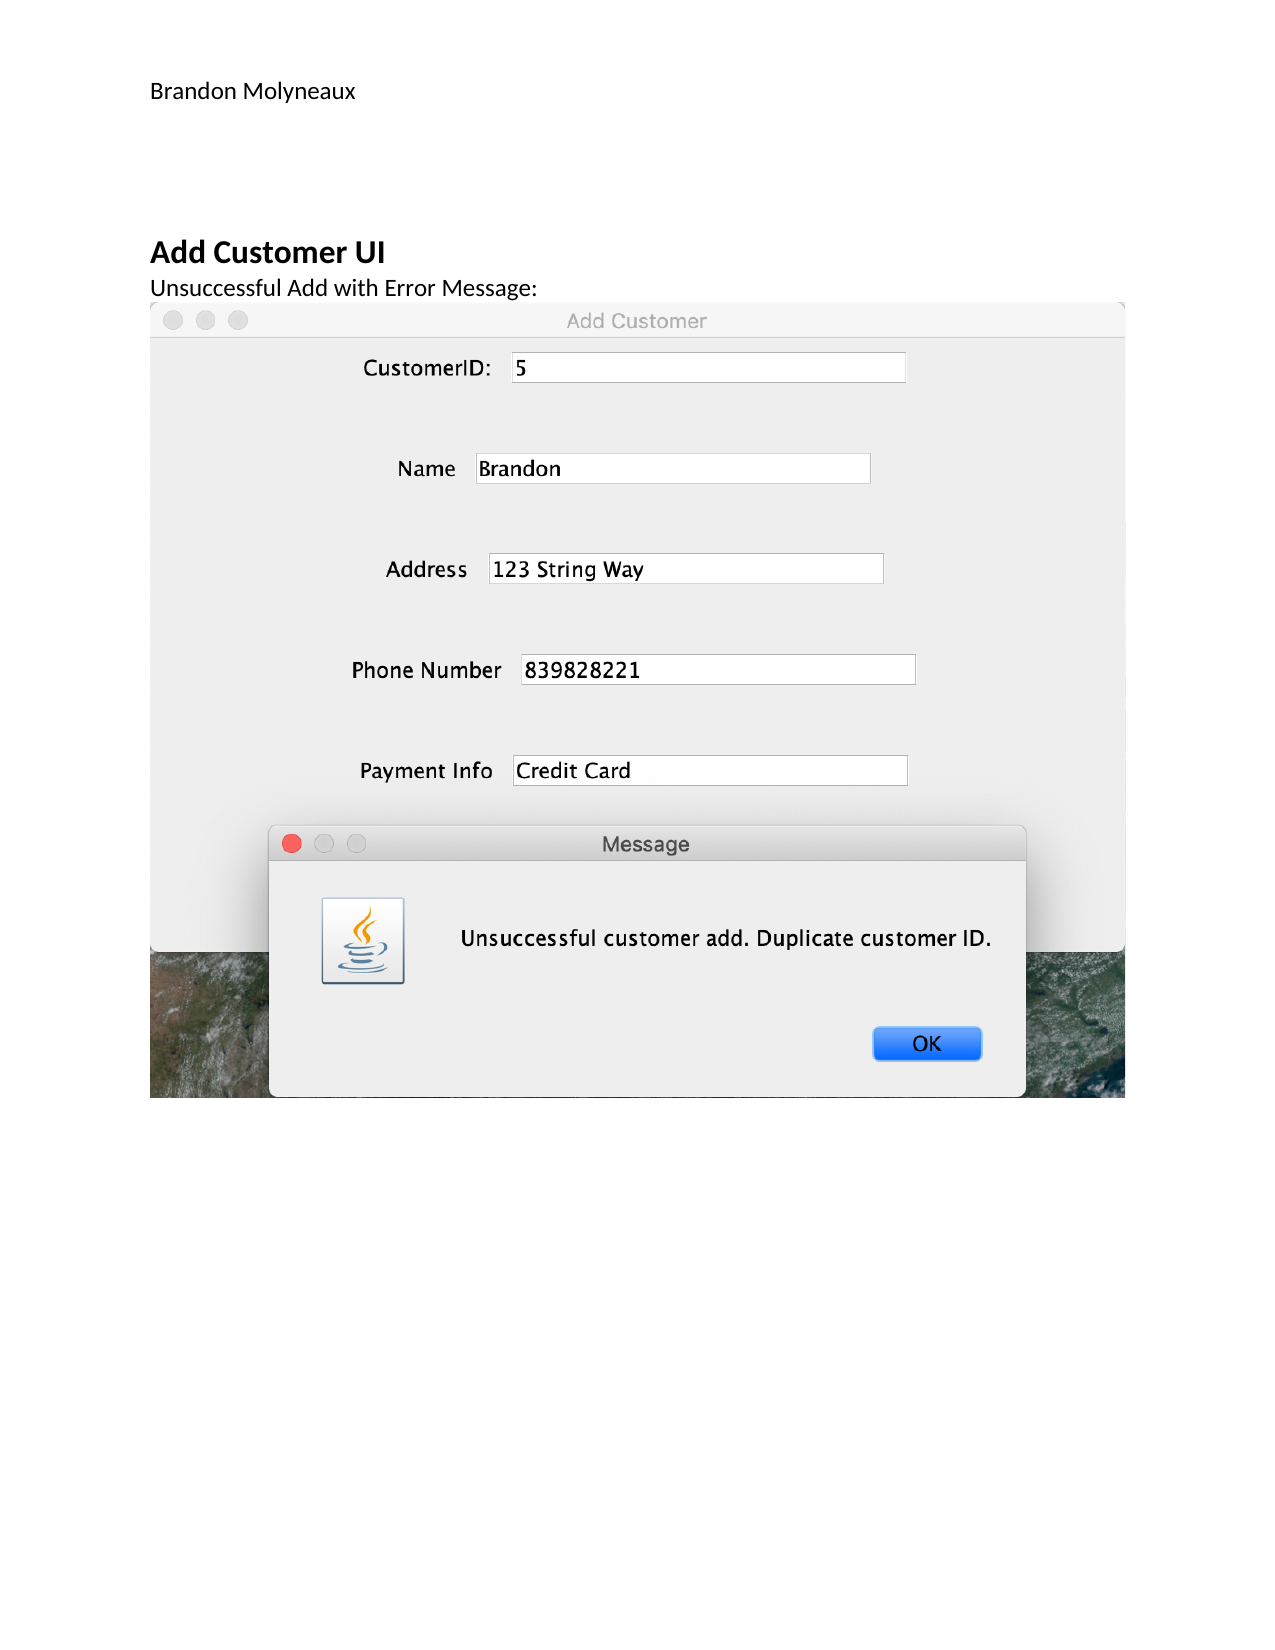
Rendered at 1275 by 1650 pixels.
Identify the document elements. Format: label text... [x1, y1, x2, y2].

text Add Customer UI [150, 231, 1125, 272]
picture [150, 302, 1125, 1098]
text Unsuccessful Add with Error Message: [150, 272, 1125, 302]
